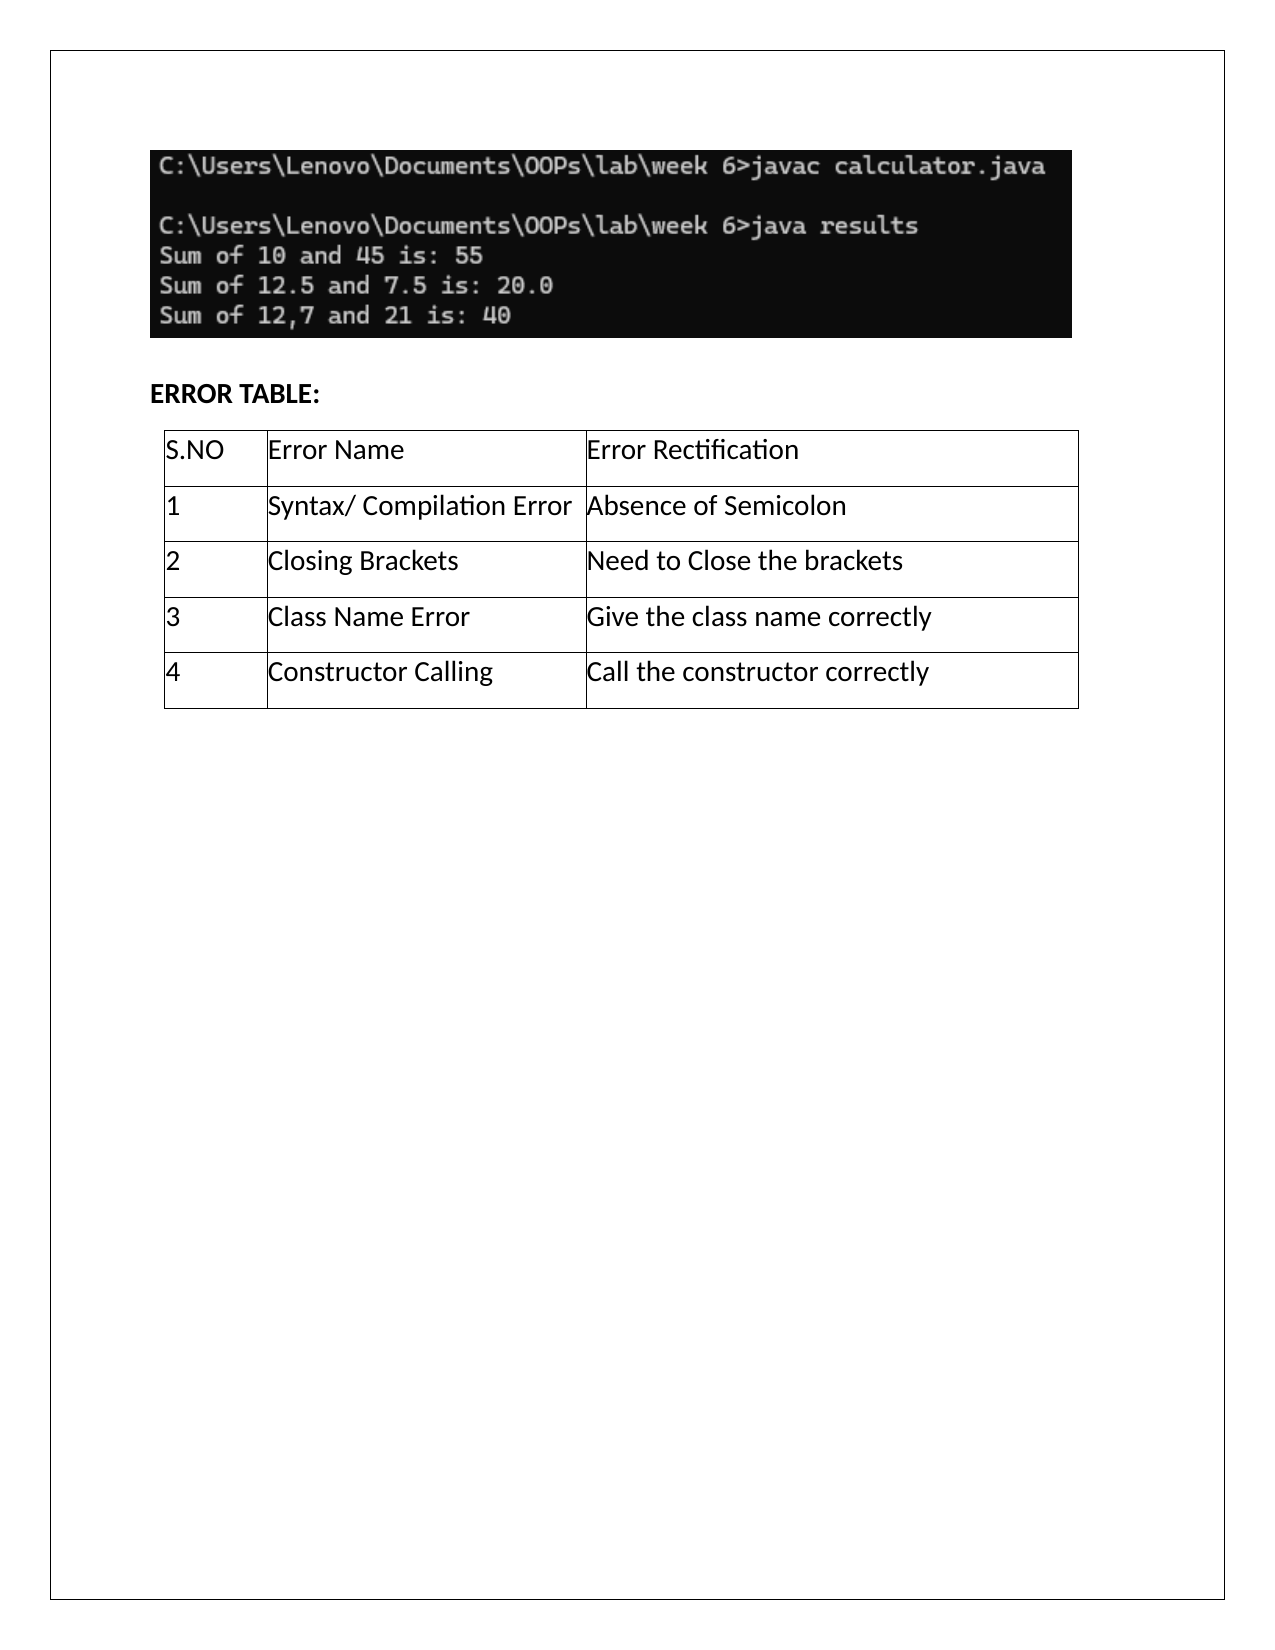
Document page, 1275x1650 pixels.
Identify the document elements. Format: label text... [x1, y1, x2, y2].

table_cell Closing Brackets [268, 542, 586, 597]
table_cell 2 [165, 542, 267, 597]
table_header Error Name [268, 431, 586, 486]
table_header Error Rectification [587, 431, 1078, 486]
table_cell Class Name Error [268, 598, 586, 652]
table_cell Syntax/ Compilation Error [268, 487, 586, 541]
table_cell 3 [165, 598, 267, 652]
table_cell Absence of Semicolon [587, 487, 1078, 541]
table_cell 1 [165, 487, 267, 541]
table_cell Need to Close the brackets [587, 542, 1078, 597]
table_cell Give the class name correctly [587, 598, 1078, 652]
table_cell Call the constructor correctly [587, 653, 1078, 707]
picture [150, 150, 1072, 338]
text ERROR TABLE: [150, 375, 1125, 411]
table_cell 4 [165, 653, 267, 707]
table_header S.NO [165, 431, 267, 486]
table_cell Constructor Calling [268, 653, 586, 707]
